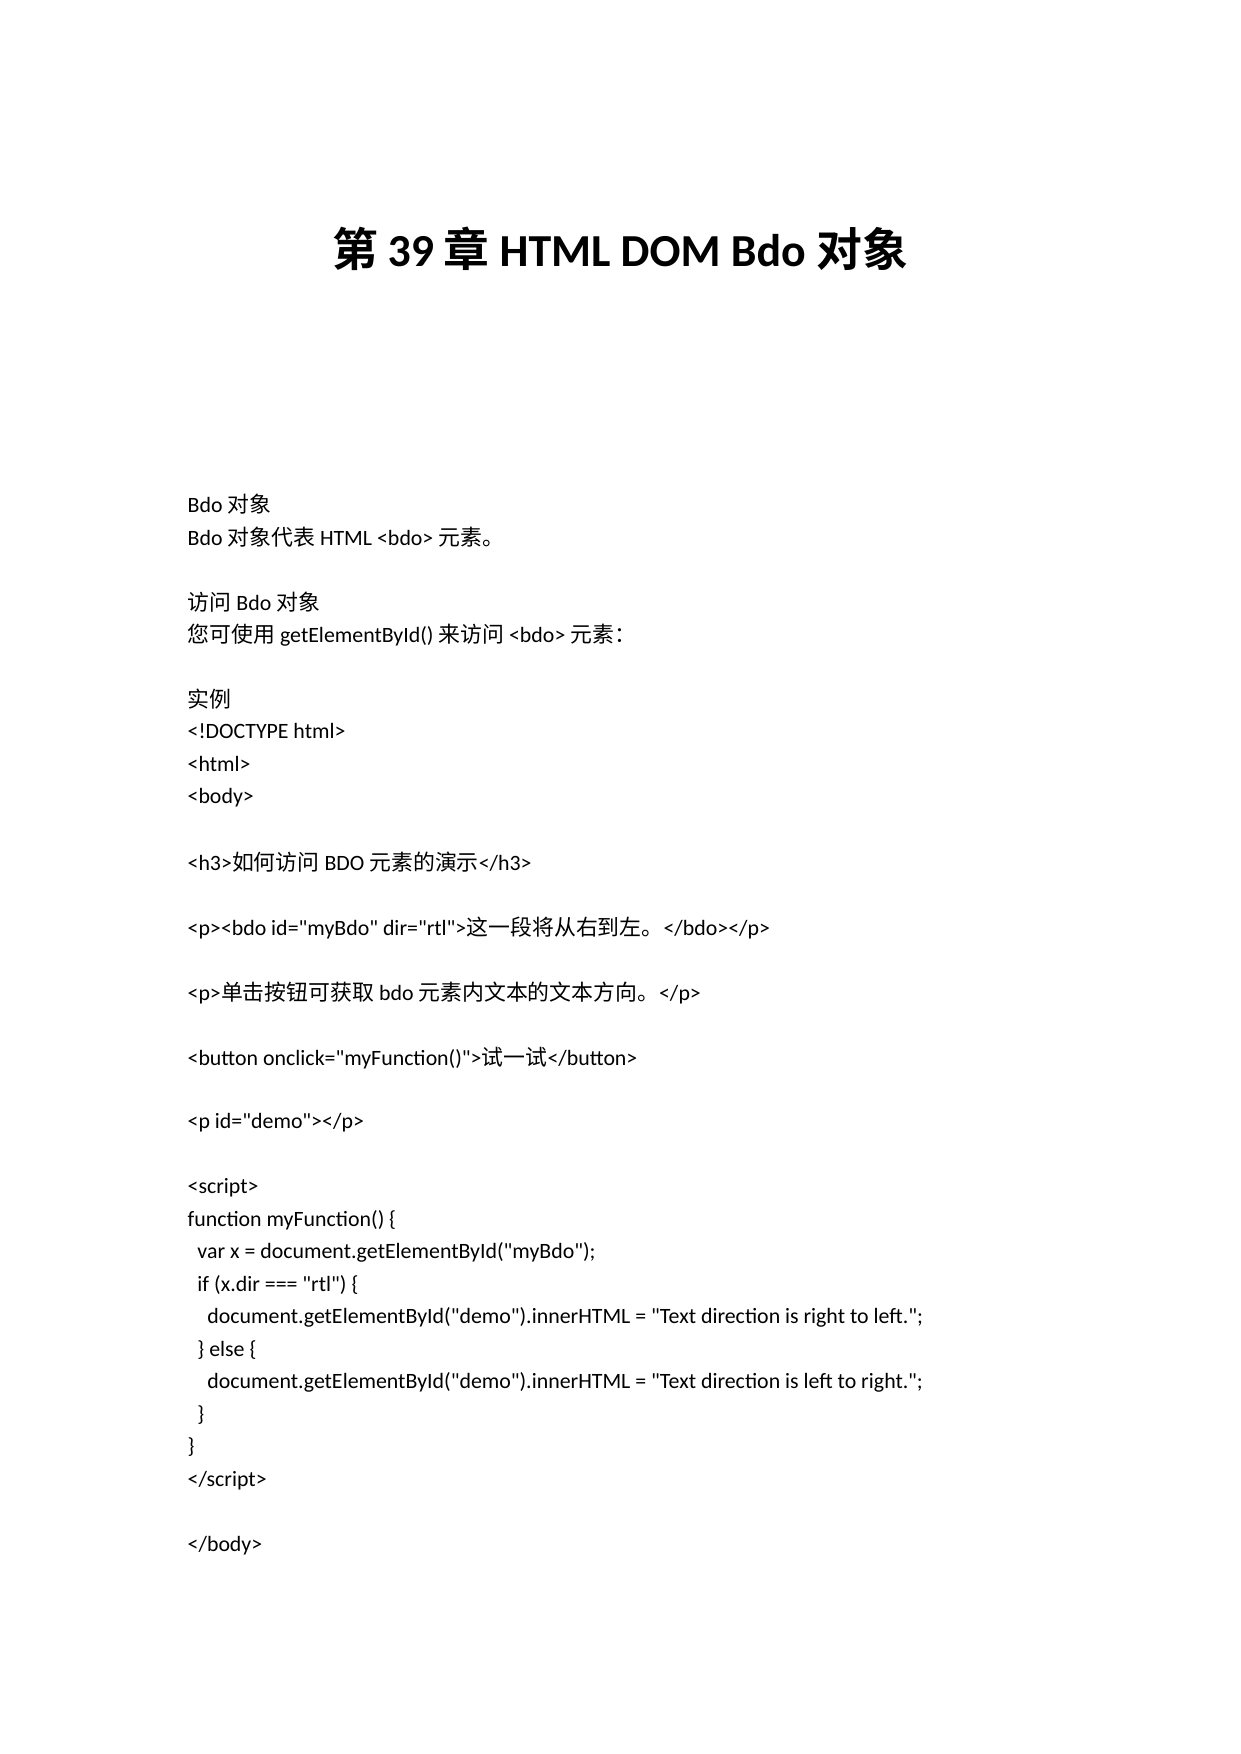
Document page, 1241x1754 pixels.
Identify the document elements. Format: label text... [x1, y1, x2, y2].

text document.getElementById("demo").innerHTML = "Text direction is left to right."; [187, 1364, 1053, 1397]
text Bdo 对象 [187, 487, 1053, 519]
text function myFunction() { [187, 1202, 1053, 1234]
text 实例 [187, 682, 1053, 714]
text <html> [187, 747, 1053, 779]
text } else { [187, 1332, 1053, 1364]
text </script> [187, 1462, 1053, 1494]
text </body> [187, 1527, 1053, 1559]
text document.getElementById("demo").innerHTML = "Text direction is right to left."; [187, 1299, 1053, 1332]
text <!DOCTYPE html> [187, 714, 1053, 747]
text <p><bdo id="myBdo" dir="rtl">这一段将从右到左。</bdo></p> [187, 909, 1053, 942]
subtitle 第39章 HTML DOM Bdo 对象 [187, 197, 1053, 295]
text Bdo 对象代表 HTML <bdo> 元素。 [187, 519, 1053, 552]
text <h3>如何访问 BDO 元素的演示</h3> [187, 844, 1053, 877]
text var x = document.getElementById("myBdo"); [187, 1234, 1053, 1267]
text } [187, 1397, 1053, 1429]
text <script> [187, 1169, 1053, 1202]
text 访问 Bdo 对象 [187, 584, 1053, 617]
text <body> [187, 779, 1053, 812]
text if (x.dir === "rtl") { [187, 1267, 1053, 1299]
text <button onclick="myFunction()">试一试</button> [187, 1039, 1053, 1072]
text <p id="demo"></p> [187, 1104, 1053, 1137]
text } [187, 1429, 1053, 1462]
text <p>单击按钮可获取 bdo 元素内文本的文本方向。</p> [187, 974, 1053, 1007]
text 您可使用 getElementById() 来访问 <bdo> 元素： [187, 617, 1053, 649]
